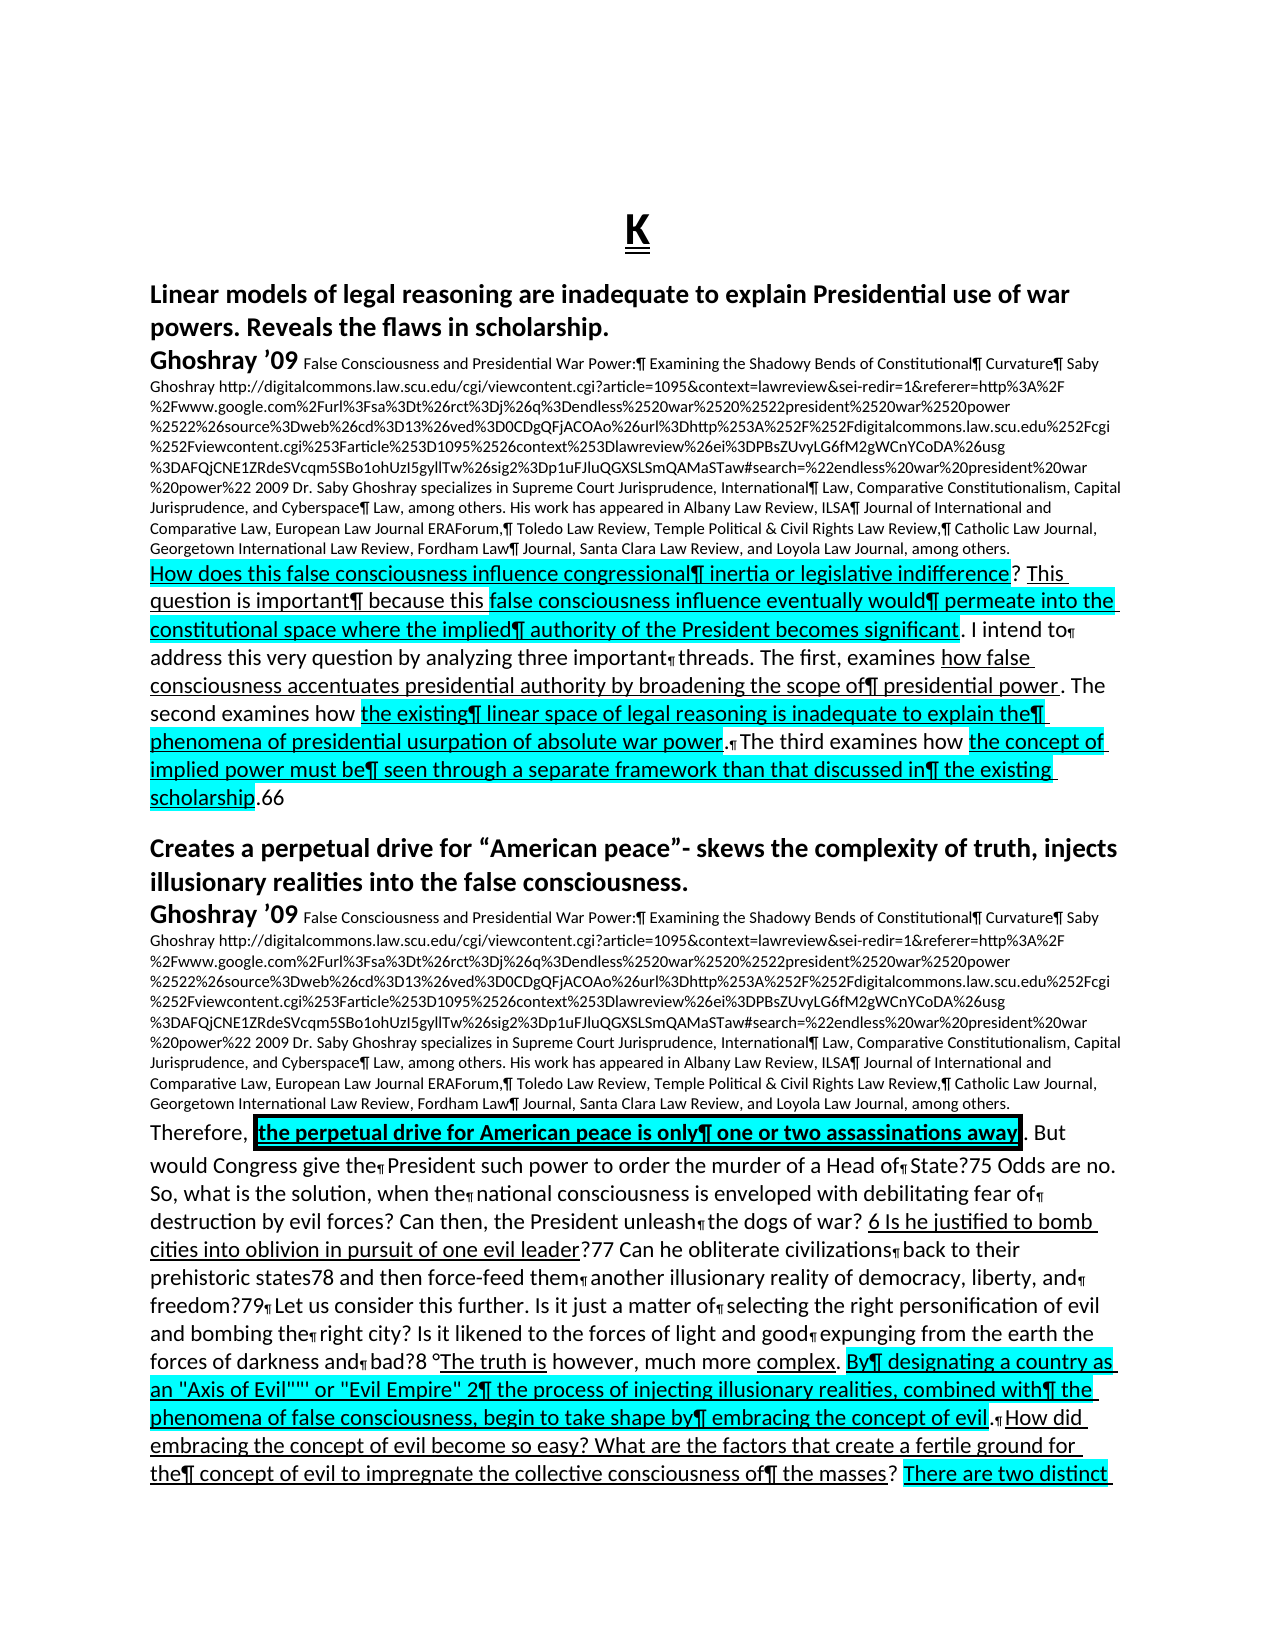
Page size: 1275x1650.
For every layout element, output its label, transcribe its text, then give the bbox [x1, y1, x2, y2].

text Ghoshray ’09 False Consciousness and Presidential War Power:¶ Examining the Shadowy Bends of Constitutional¶ Curvature¶ Saby Ghoshray http://digitalcommons.law.scu.edu/cgi/viewcontent.cgi?article=1095&context=lawreview&sei-redir=1&referer=http%3A%2F%2Fwww.google.com%2Furl%3Fsa%3Dt%26rct%3Dj%26q%3Dendless%2520war%2520%2522president%2520war%2520power%2522%26source%3Dweb%26cd%3D13%26ved%3D0CDgQFjACOAo%26url%3Dhttp%253A%252F%252Fdigitalcommons.law.scu.edu%252Fcgi%252Fviewcontent.cgi%253Farticle%253D1095%2526context%253Dlawreview%26ei%3DPBsZUvyLG6fM2gWCnYCoDA%26usg%3DAFQjCNE1ZRdeSVcqm5SBo1ohUzI5gyllTw%26sig2%3Dp1uFJluQGXSLSmQAMaSTaw#search=%22endless%20war%20president%20war%20power%22 2009 Dr. Saby Ghoshray specializes in Supreme Court Jurisprudence, International¶ Law, Comparative Constitutionalism, Capital Jurisprudence, and Cyberspace¶ Law, among others. His work has appeared in Albany Law Review, ILSA¶ Journal of International and Comparative Law, European Law Journal ERAForum,¶ Toledo Law Review, Temple Political & Civil Rights Law Review,¶ Catholic Law Journal, Georgetown International Law Review, Fordham Law¶ Journal, Santa Clara Law Review, and Loyola Law Journal, among others. [150, 343, 1125, 559]
subtitle Linear models of legal reasoning are inadequate to explain Presidential use of war powers. Reveals the flaws in scholarship. [150, 277, 1125, 343]
subtitle K [150, 200, 1125, 256]
text Ghoshray ’09 False Consciousness and Presidential War Power:¶ Examining the Shadowy Bends of Constitutional¶ Curvature¶ Saby Ghoshray http://digitalcommons.law.scu.edu/cgi/viewcontent.cgi?article=1095&context=lawreview&sei-redir=1&referer=http%3A%2F%2Fwww.google.com%2Furl%3Fsa%3Dt%26rct%3Dj%26q%3Dendless%2520war%2520%2522president%2520war%2520power%2522%26source%3Dweb%26cd%3D13%26ved%3D0CDgQFjACOAo%26url%3Dhttp%253A%252F%252Fdigitalcommons.law.scu.edu%252Fcgi%252Fviewcontent.cgi%253Farticle%253D1095%2526context%253Dlawreview%26ei%3DPBsZUvyLG6fM2gWCnYCoDA%26usg%3DAFQjCNE1ZRdeSVcqm5SBo1ohUzI5gyllTw%26sig2%3Dp1uFJluQGXSLSmQAMaSTaw#search=%22endless%20war%20president%20war%20power%22 2009 Dr. Saby Ghoshray specializes in Supreme Court Jurisprudence, International¶ Law, Comparative Constitutionalism, Capital Jurisprudence, and Cyberspace¶ Law, among others. His work has appeared in Albany Law Review, ILSA¶ Journal of International and Comparative Law, European Law Journal ERAForum,¶ Toledo Law Review, Temple Political & Civil Rights Law Review,¶ Catholic Law Journal, Georgetown International Law Review, Fordham Law¶ Journal, Santa Clara Law Review, and Loyola Law Journal, among others. [150, 898, 1125, 1113]
text How does this false consciousness influence congressional¶ inertia or legislative indifference? This question is important¶ because this false consciousness influence eventually would¶ permeate into the constitutional space where the implied¶ authority of the President becomes significant. I intend to¶ address this very question by analyzing three important¶ threads. The first, examines how false consciousness accentuates presidential authority by broadening the scope of¶ presidential power. The second examines how the existing¶ linear space of legal reasoning is inadequate to explain the¶ phenomena of presidential usurpation of absolute war power.¶ The third examines how the concept of implied power must be¶ seen through a separate framework than that discussed in¶ the existing scholarship.66 [150, 559, 1125, 811]
subtitle Creates a perpetual drive for “American peace”- skews the complexity of truth, injects illusionary realities into the false consciousness. [150, 832, 1125, 898]
